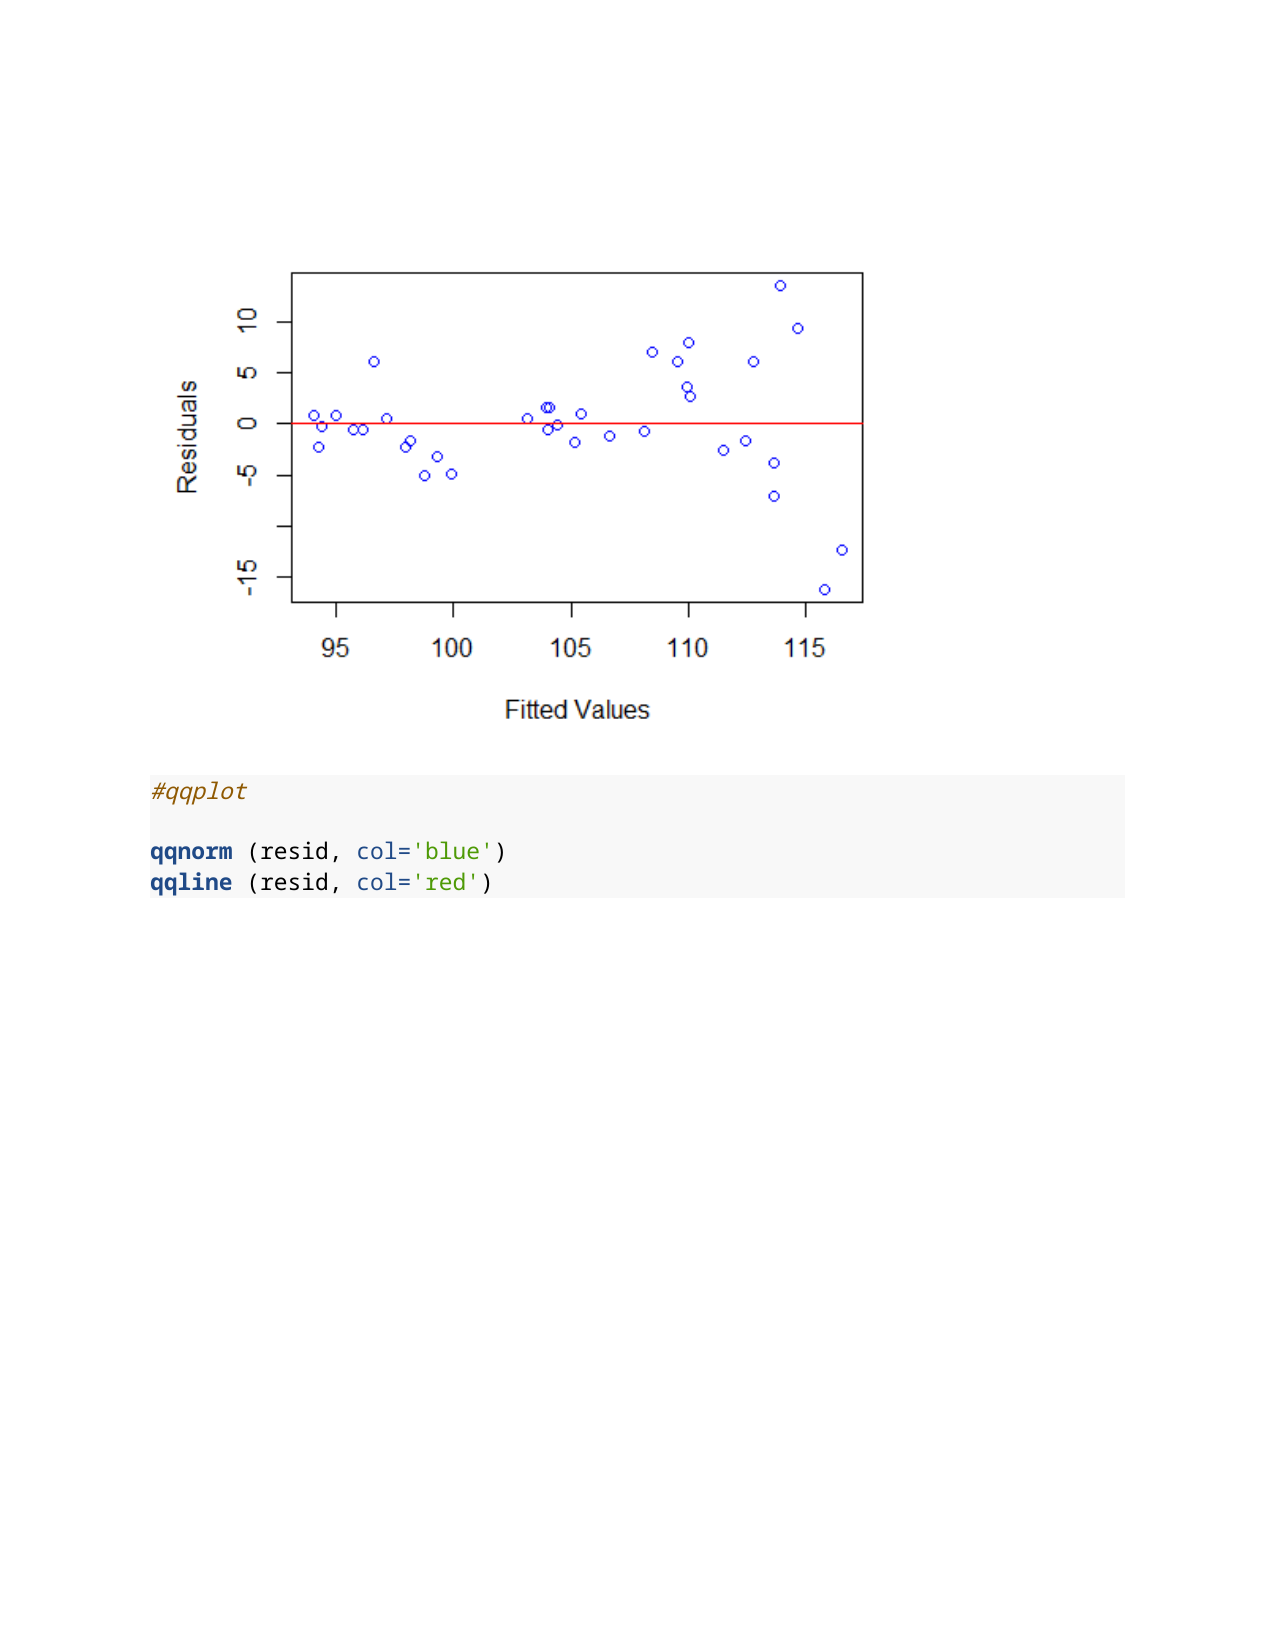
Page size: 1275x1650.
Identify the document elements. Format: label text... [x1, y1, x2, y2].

picture [168, 150, 927, 757]
text #qqplot qqnorm (resid, col='blue') qqline (resid, col='red') [150, 775, 1125, 898]
